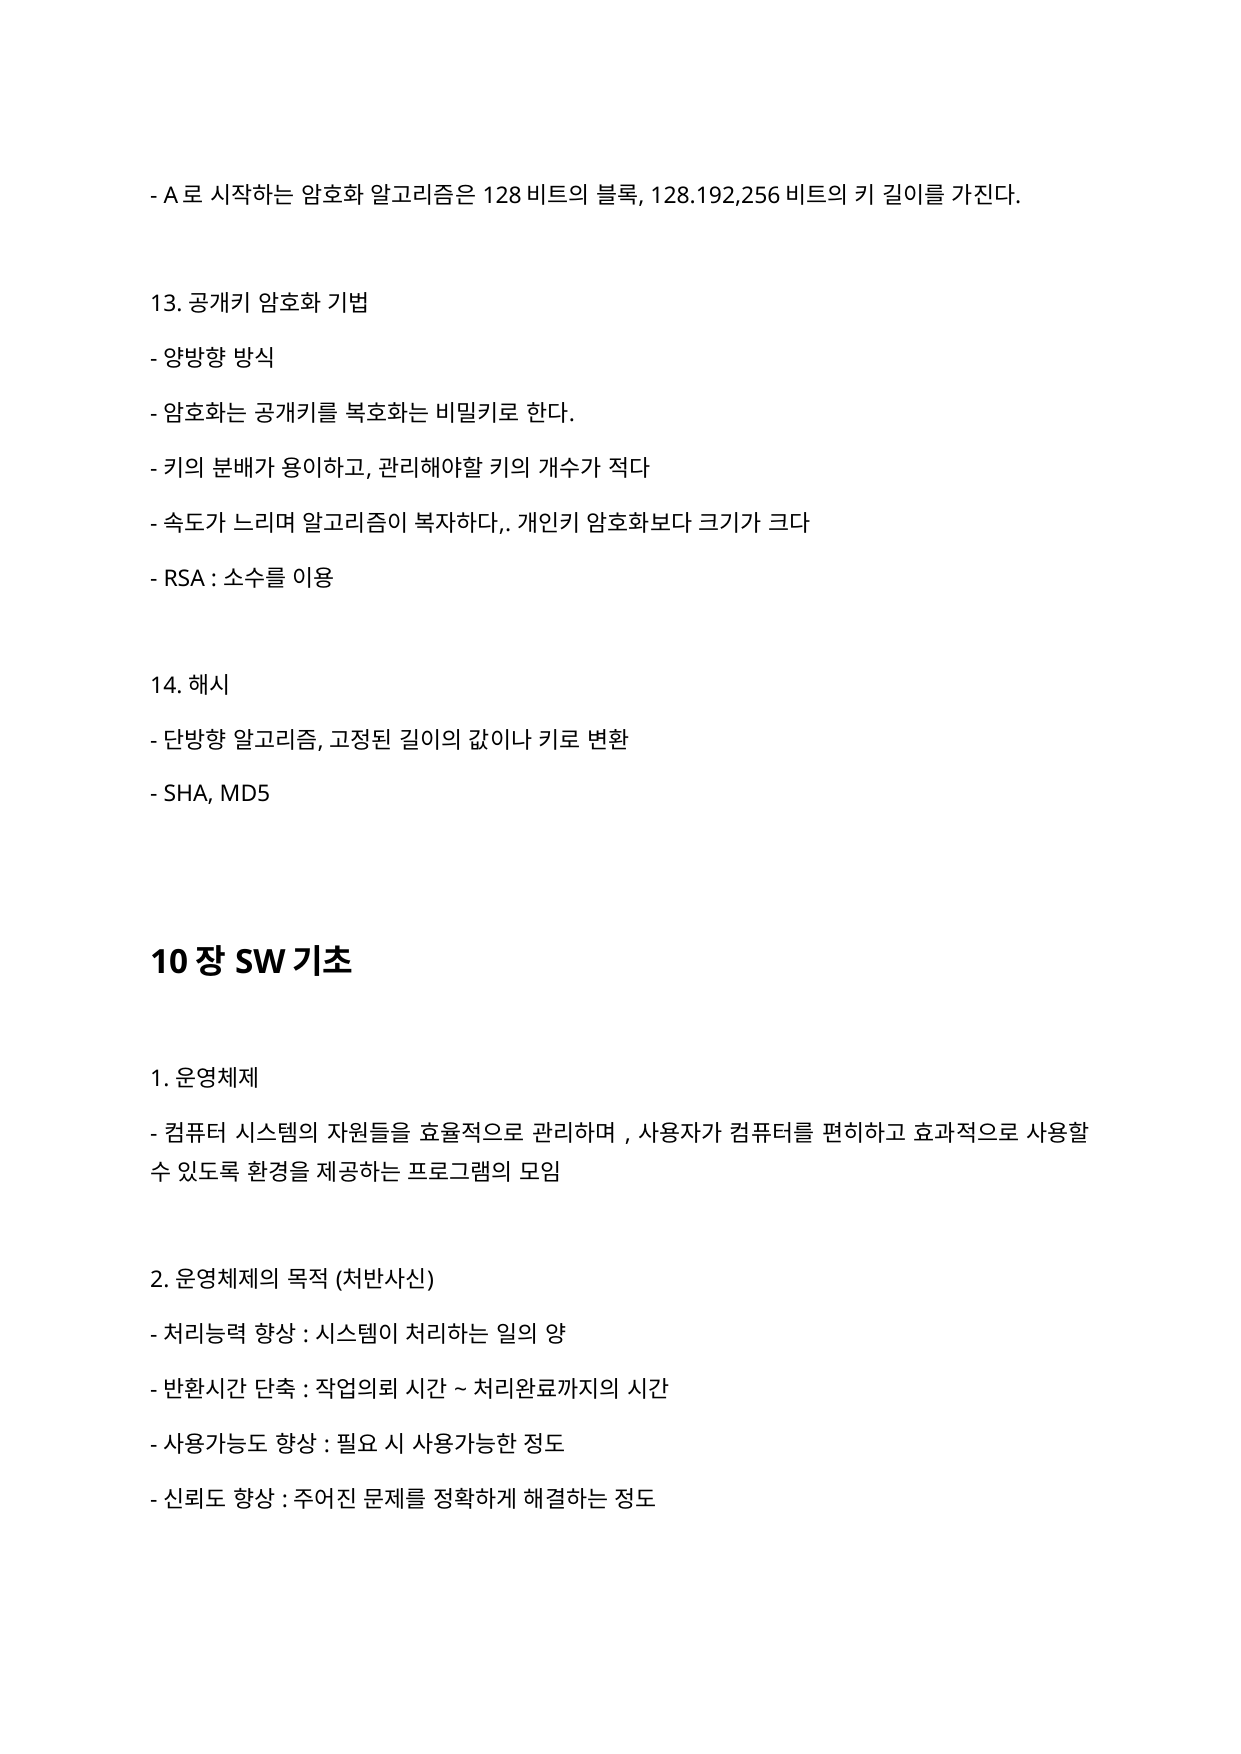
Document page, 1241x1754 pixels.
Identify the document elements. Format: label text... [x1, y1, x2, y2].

text - 반환시간 단축 : 작업의뢰 시간 ~ 처리완료까지의 시간 [150, 1371, 1090, 1404]
text - 속도가 느리며 알고리즘이 복자하다,. 개인키 암호화보다 크기가 크다 [150, 505, 1090, 538]
text 14. 해시 [150, 667, 1090, 701]
text 13. 공개키 암호화 기법 [150, 285, 1090, 318]
text - A로 시작하는 암호화 알고리즘은 128비트의 블록, 128.192,256비트의 키 길이를 가진다. [150, 177, 1090, 211]
text 2. 운영체제의 목적 (처반사신) [150, 1261, 1090, 1294]
text 1. 운영체제 [150, 1060, 1090, 1093]
text - 키의 분배가 용이하고, 관리해야할 키의 개수가 적다 [150, 450, 1090, 483]
text - 신뢰도 향상 : 주어진 문제를 정확하게 해결하는 정도 [150, 1481, 1090, 1514]
text - 사용가능도 향상 : 필요 시 사용가능한 정도 [150, 1426, 1090, 1459]
text - 컴퓨터 시스템의 자원들을 효율적으로 관리하며 , 사용자가 컴퓨터를 편히하고 효과적으로 사용할 수 있도록 환경을 제공하는 프로그램의 모임 [150, 1115, 1090, 1187]
text - 암호화는 공개키를 복호화는 비밀키로 한다. [150, 395, 1090, 428]
text - 처리능력 향상 : 시스템이 처리하는 일의 양 [150, 1316, 1090, 1349]
text - SHA, MD5 [150, 777, 1090, 809]
text - 단방향 알고리즘, 고정된 길이의 값이나 키로 변환 [150, 722, 1090, 756]
text - RSA : 소수를 이용 [150, 560, 1090, 593]
text 10장 SW기초 [150, 935, 1090, 984]
text - 양방향 방식 [150, 340, 1090, 373]
